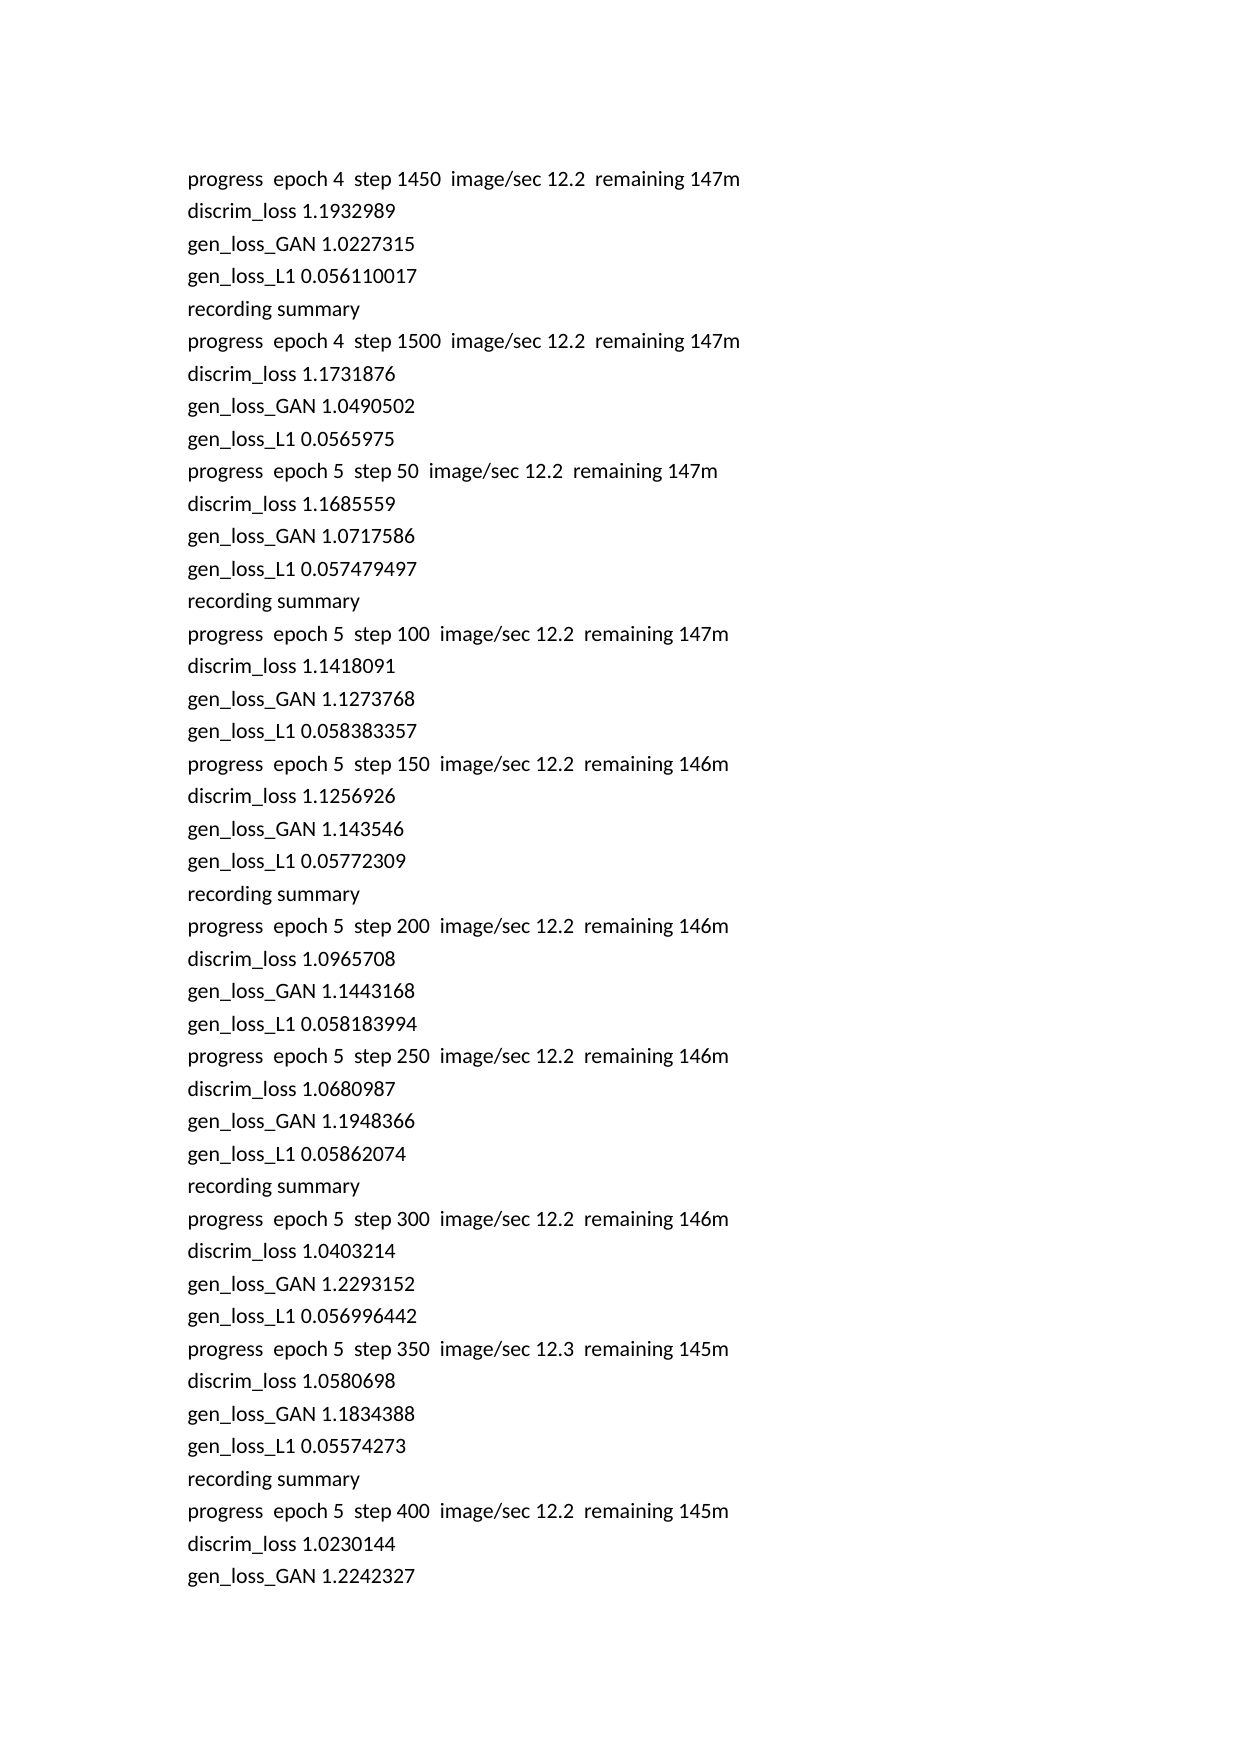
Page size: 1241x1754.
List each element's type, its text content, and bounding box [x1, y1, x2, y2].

text progress epoch 5 step 50 image/sec 12.2 remaining 147m [187, 454, 1053, 487]
text progress epoch 5 step 150 image/sec 12.2 remaining 146m [187, 747, 1053, 779]
text recording summary [187, 877, 1053, 909]
text gen_loss_GAN 1.2242327 [187, 1559, 1053, 1592]
text discrim_loss 1.1418091 [187, 649, 1053, 682]
text gen_loss_L1 0.056110017 [187, 259, 1053, 292]
text recording summary [187, 584, 1053, 617]
text gen_loss_GAN 1.0490502 [187, 389, 1053, 422]
text progress epoch 4 step 1500 image/sec 12.2 remaining 147m [187, 324, 1053, 357]
text recording summary [187, 292, 1053, 324]
text discrim_loss 1.1256926 [187, 779, 1053, 812]
text progress epoch 5 step 250 image/sec 12.2 remaining 146m [187, 1039, 1053, 1072]
text gen_loss_L1 0.058183994 [187, 1007, 1053, 1039]
text progress epoch 5 step 300 image/sec 12.2 remaining 146m [187, 1202, 1053, 1234]
text gen_loss_L1 0.05862074 [187, 1137, 1053, 1169]
text progress epoch 5 step 200 image/sec 12.2 remaining 146m [187, 909, 1053, 942]
text gen_loss_L1 0.057479497 [187, 552, 1053, 584]
text progress epoch 4 step 1450 image/sec 12.2 remaining 147m [187, 162, 1053, 194]
text gen_loss_GAN 1.143546 [187, 812, 1053, 844]
text gen_loss_L1 0.058383357 [187, 714, 1053, 747]
text discrim_loss 1.1685559 [187, 487, 1053, 519]
text gen_loss_L1 0.05772309 [187, 844, 1053, 877]
text gen_loss_GAN 1.1834388 [187, 1397, 1053, 1429]
text discrim_loss 1.0680987 [187, 1072, 1053, 1104]
text progress epoch 5 step 400 image/sec 12.2 remaining 145m [187, 1494, 1053, 1527]
text discrim_loss 1.0965708 [187, 942, 1053, 974]
text gen_loss_GAN 1.0227315 [187, 227, 1053, 259]
text recording summary [187, 1462, 1053, 1494]
text discrim_loss 1.0580698 [187, 1364, 1053, 1397]
text discrim_loss 1.1731876 [187, 357, 1053, 389]
text discrim_loss 1.1932989 [187, 194, 1053, 227]
text discrim_loss 1.0403214 [187, 1234, 1053, 1267]
text progress epoch 5 step 350 image/sec 12.3 remaining 145m [187, 1332, 1053, 1364]
text gen_loss_L1 0.0565975 [187, 422, 1053, 454]
text gen_loss_GAN 1.1273768 [187, 682, 1053, 714]
text gen_loss_GAN 1.1443168 [187, 974, 1053, 1007]
text progress epoch 5 step 100 image/sec 12.2 remaining 147m [187, 617, 1053, 649]
text discrim_loss 1.0230144 [187, 1527, 1053, 1559]
text gen_loss_GAN 1.1948366 [187, 1104, 1053, 1137]
text gen_loss_L1 0.05574273 [187, 1429, 1053, 1462]
text gen_loss_GAN 1.2293152 [187, 1267, 1053, 1299]
text gen_loss_L1 0.056996442 [187, 1299, 1053, 1332]
text recording summary [187, 1169, 1053, 1202]
text gen_loss_GAN 1.0717586 [187, 519, 1053, 552]
